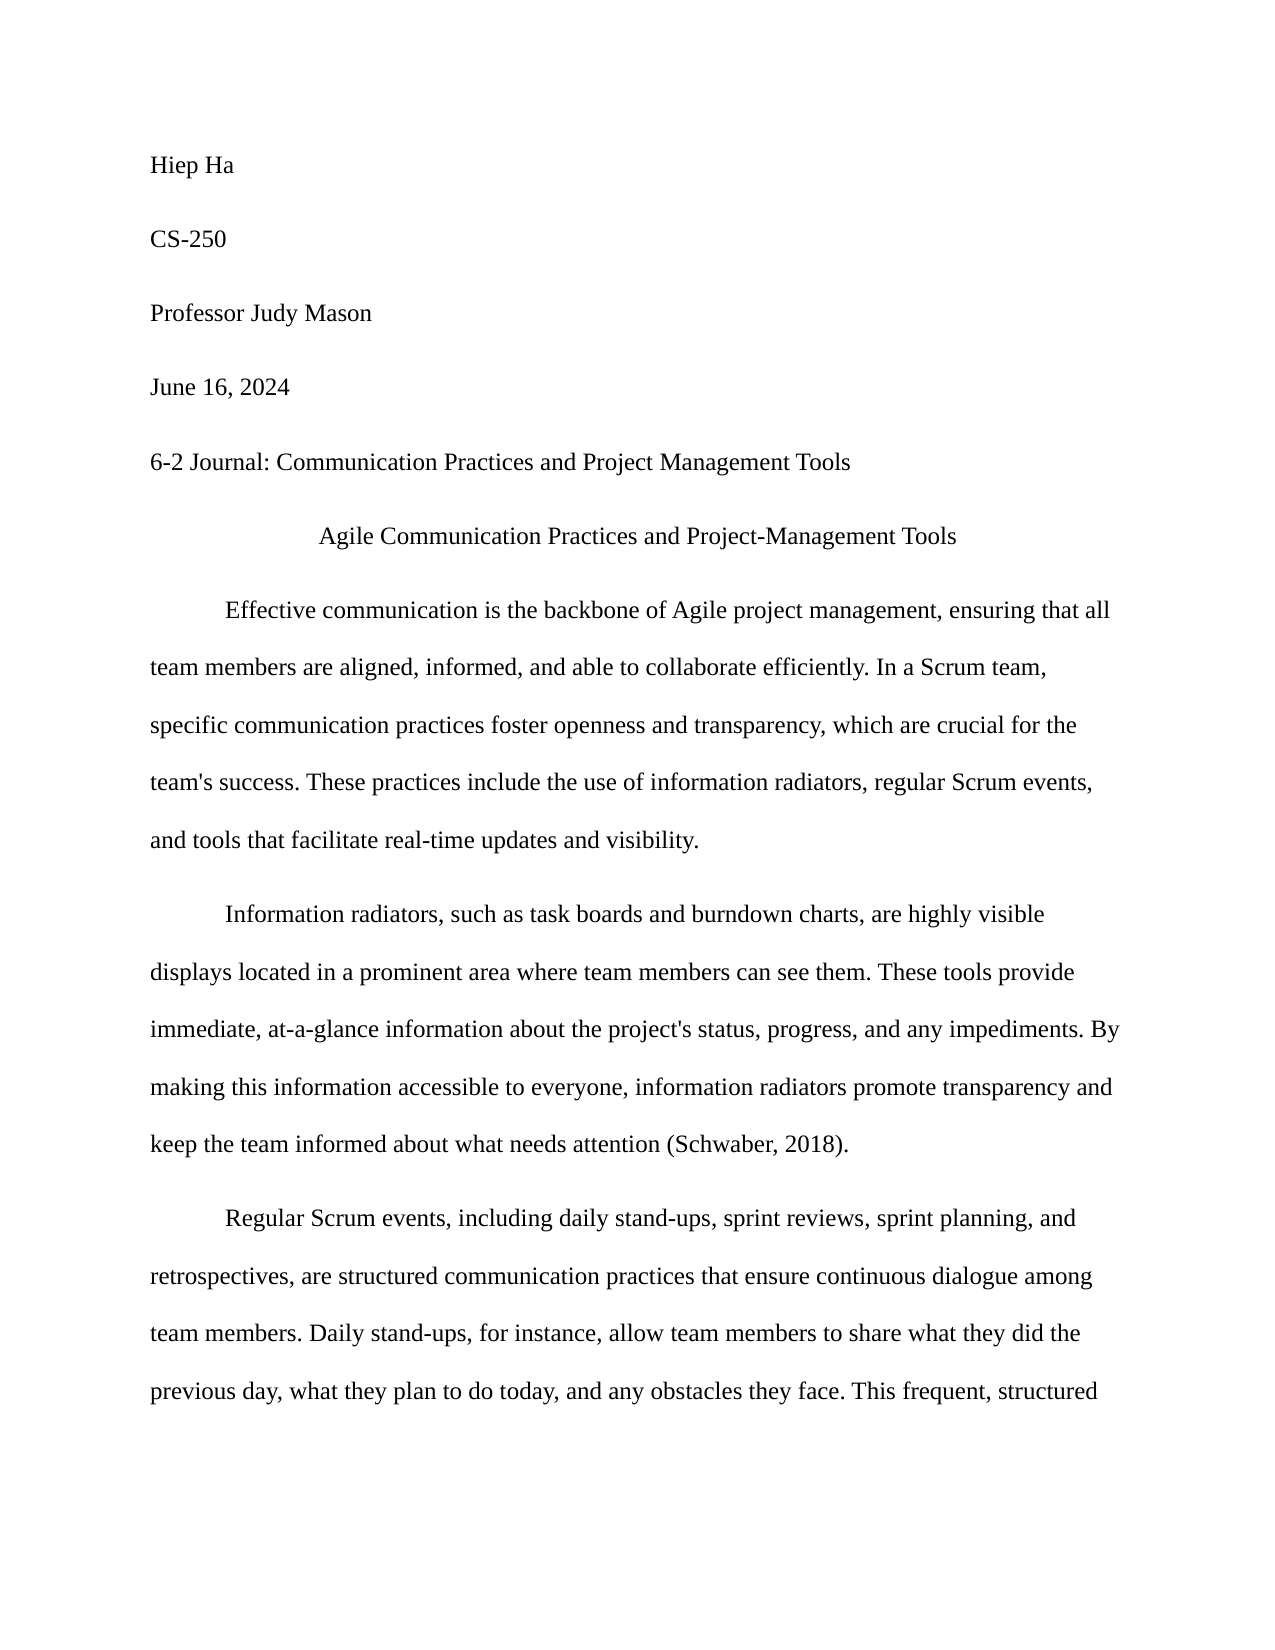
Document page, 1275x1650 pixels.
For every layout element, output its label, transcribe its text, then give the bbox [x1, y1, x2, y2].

text Agile Communication Practices and Project-Management Tools [150, 521, 1125, 549]
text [150, 1203, 1125, 1404]
text June 16, 2024 [150, 372, 1125, 401]
text CS-250 [150, 224, 1125, 253]
text Professor Judy Mason [150, 298, 1125, 327]
text Hiep Ha [150, 150, 1125, 179]
text 6-2 Journal: Communication Practices and Project Management Tools [150, 447, 1125, 475]
text Information radiators, such as task boards and burndown charts, are highly visible displays located in a prominent area where team members can see them. These tools provide immediate, at-a-glance information about the project's status, progress, and any impediments. By making this information accessible to everyone, information radiators promote transparency and keep the team informed about what needs attention (Schwaber, 2018). [150, 899, 1125, 1158]
text Effective communication is the backbone of Agile project management, ensuring that all team members are aligned, informed, and able to collaborate efficiently. In a Scrum team, specific communication practices foster openness and transparency, which are crucial for the team's success. These practices include the use of information radiators, regular Scrum events, and tools that facilitate real-time updates and visibility. [150, 595, 1125, 854]
